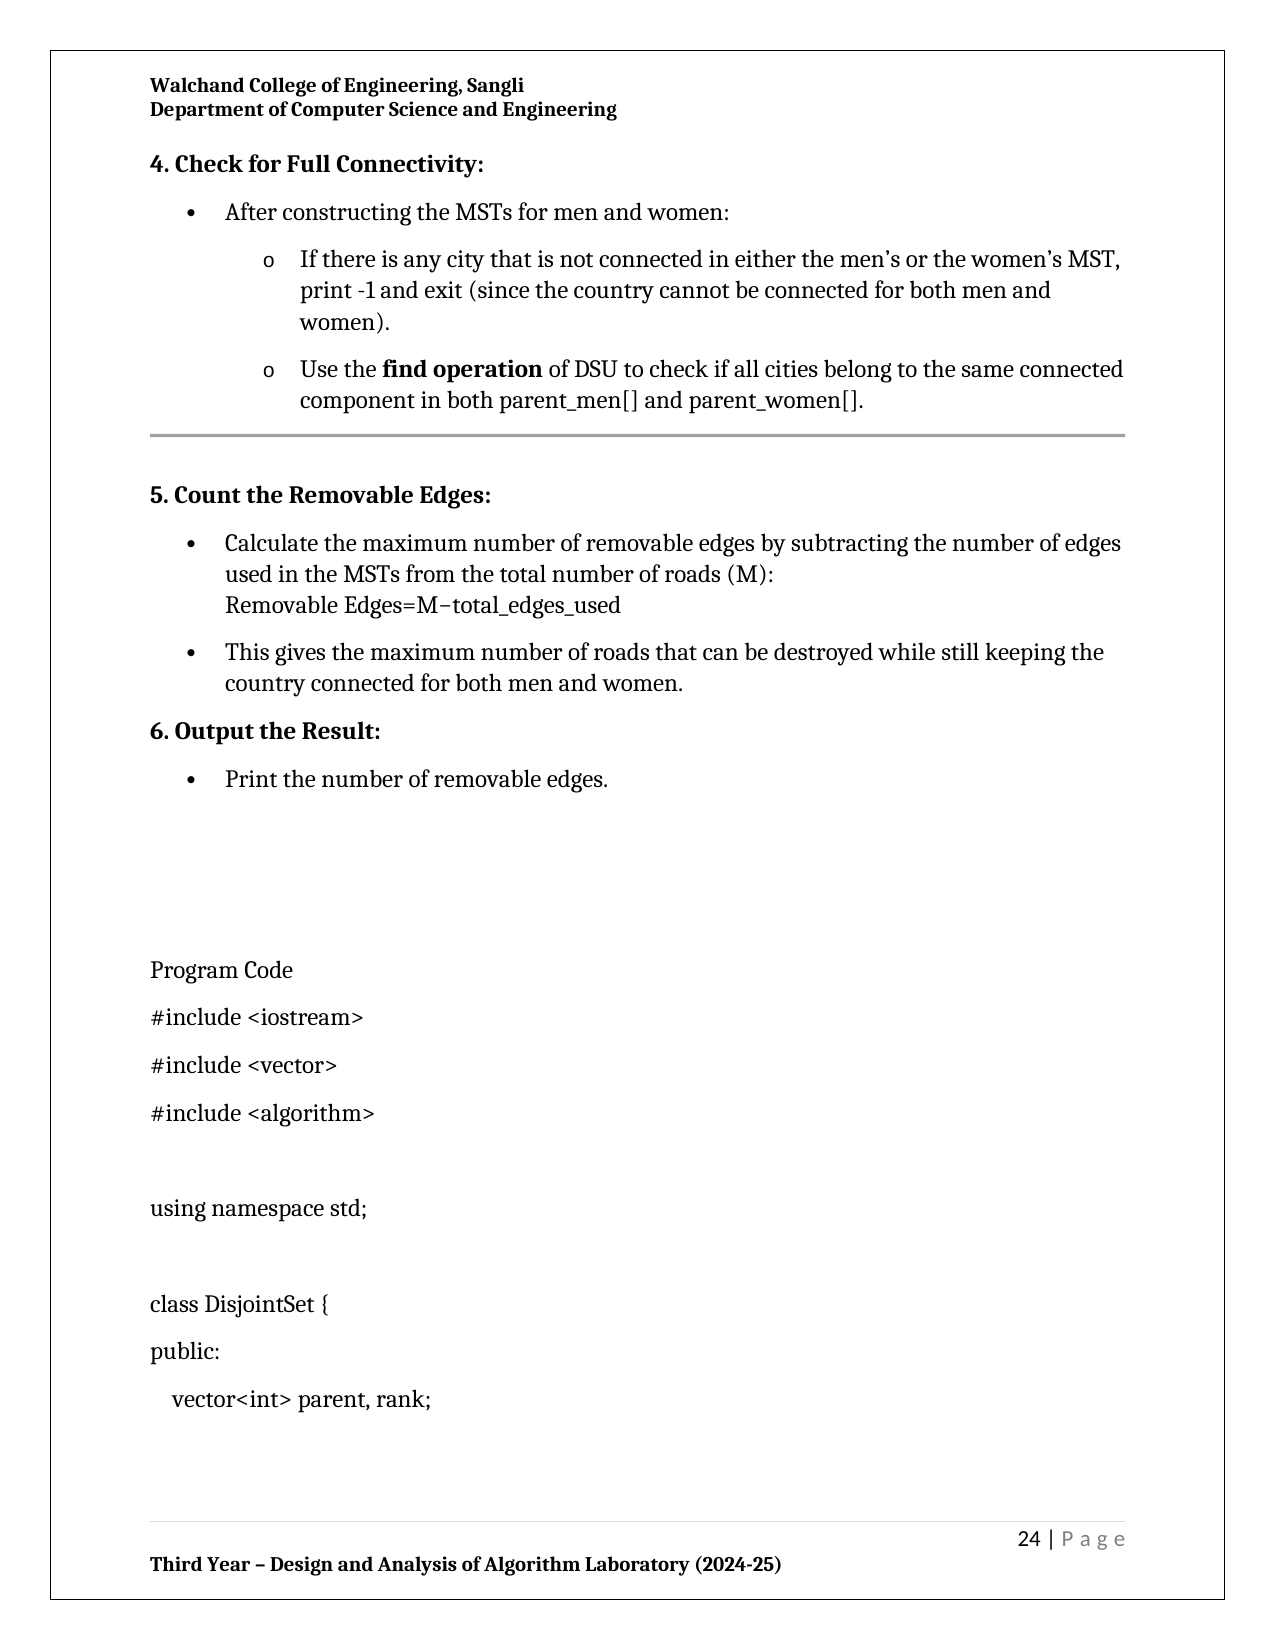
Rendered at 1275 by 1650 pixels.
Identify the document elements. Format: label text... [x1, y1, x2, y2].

list After constructing the MSTs for men and women: [187, 198, 1125, 226]
list If there is any city that is not connected in either the men’s or the women’s MST, print -1 and exit (since the country cannot be connected for both men and women). [262, 245, 1125, 336]
text #include <vector> [150, 1051, 1125, 1080]
text #include <iostream> [150, 1003, 1125, 1032]
text 5. Count the Removable Edges: [150, 481, 1125, 509]
list This gives the maximum number of roads that can be destroyed while still keeping the country connected for both men and women. [187, 638, 1125, 698]
text vector<int> parent, rank; [150, 1385, 1125, 1414]
text public: [150, 1337, 1125, 1366]
text 4. Check for Full Connectivity: [150, 150, 1125, 179]
text #include <algorithm> [150, 1099, 1125, 1127]
text using namespace std; [150, 1194, 1125, 1223]
text class DisjointSet { [150, 1289, 1125, 1318]
text 6. Output the Result: [150, 717, 1125, 746]
list Use the find operation of DSU to check if all cities belong to the same connected component in both parent_men[] and parent_women[]. [262, 355, 1125, 415]
text Program Code [150, 956, 1125, 984]
list Calculate the maximum number of removable edges by subtracting the number of edges used in the MSTs from the total number of roads (M): Removable Edges=M−total_edges_used [187, 528, 1125, 619]
list Print the number of removable edges. [187, 765, 1125, 793]
